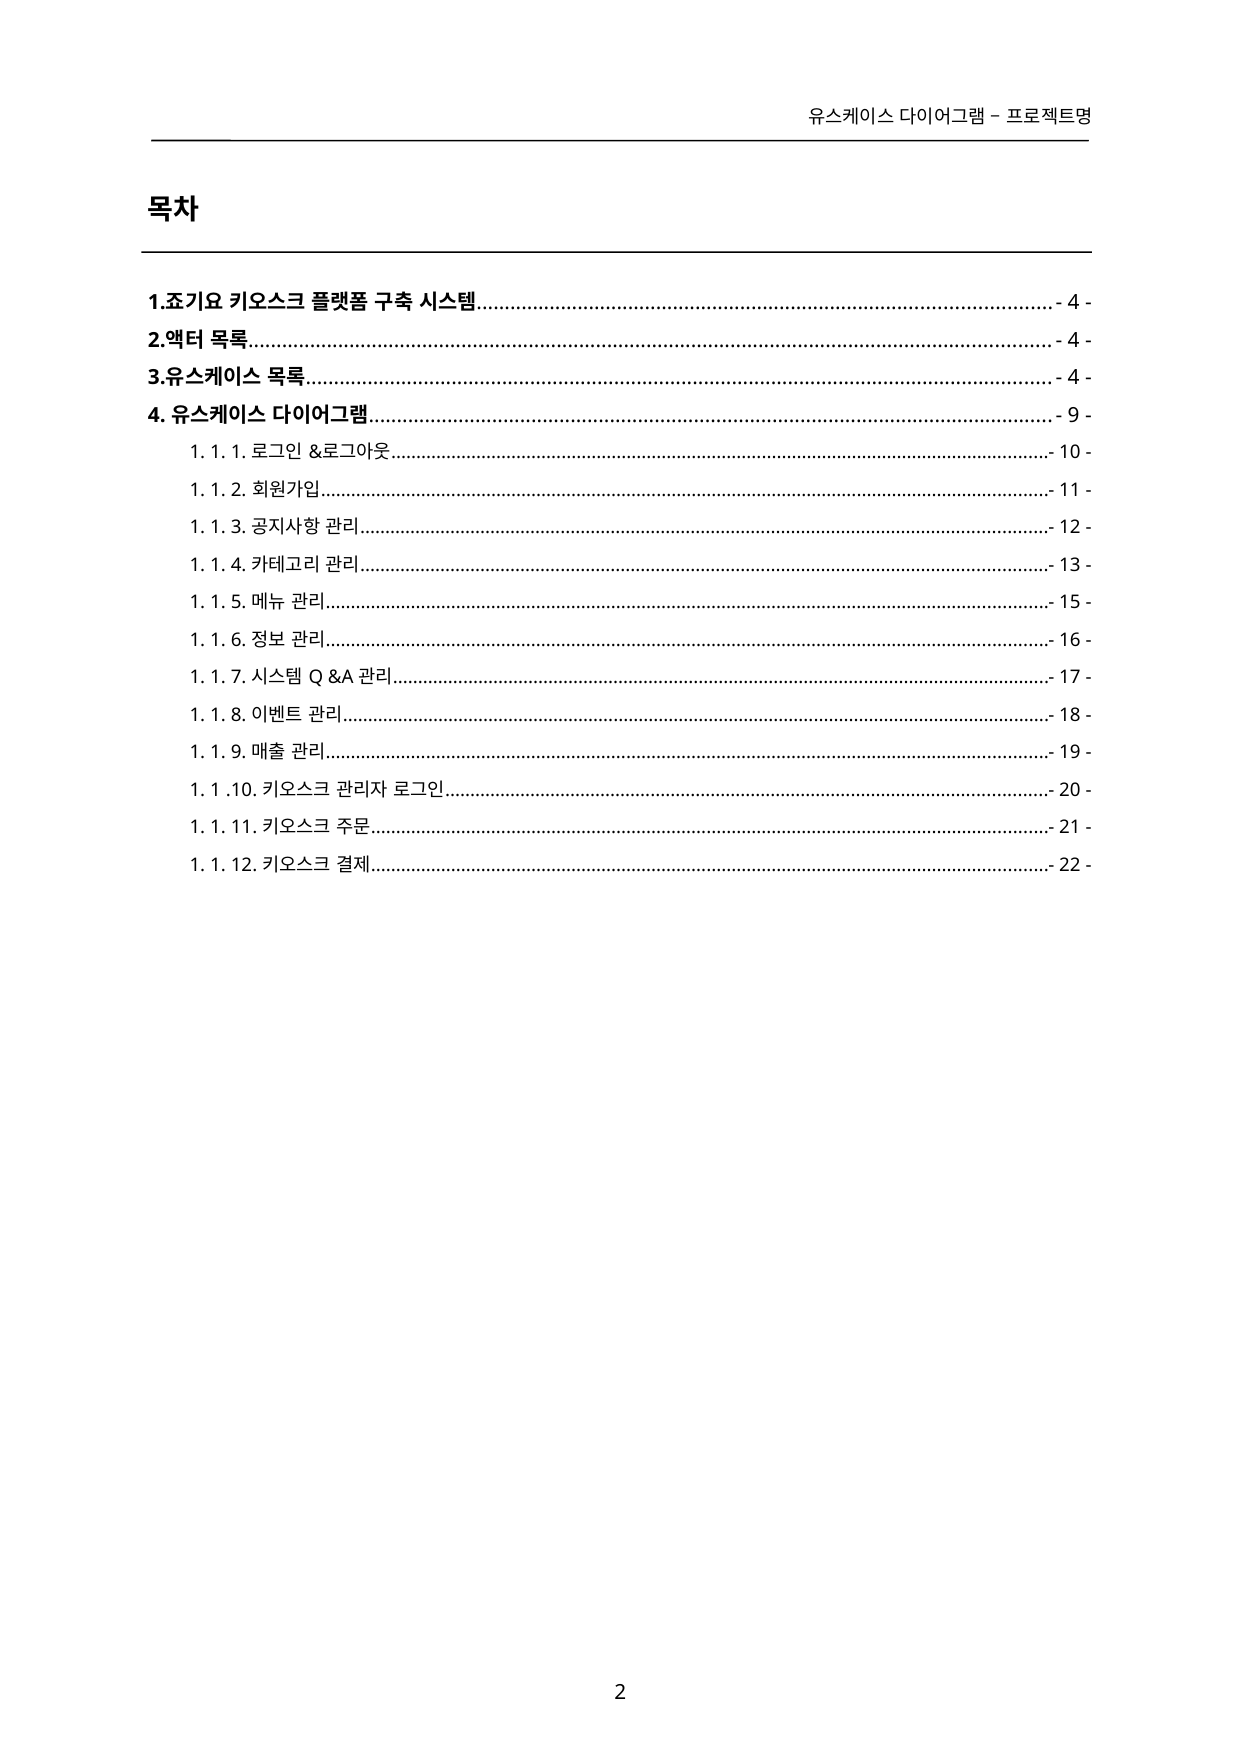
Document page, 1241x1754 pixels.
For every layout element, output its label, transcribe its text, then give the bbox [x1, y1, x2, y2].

text 1. 1. 9. 매출 관리 - 19 - [189, 732, 1092, 769]
text 1. 1. 12. 키오스크 결제 - 22 - [189, 844, 1092, 882]
text 1. 1. 1. 로그인 &로그아웃 - 10 - [189, 432, 1092, 469]
text 1. 1. 11. 키오스크 주문 - 21 - [189, 807, 1092, 844]
text 1. 1. 4. 카테고리 관리 - 13 - [189, 544, 1092, 582]
text 1. 1 .10. 키오스크 관리자 로그인 - 20 - [189, 769, 1092, 807]
text 1. 1. 5. 메뉴 관리 - 15 - [189, 582, 1092, 619]
text 1. 1. 7. 시스템 Q &A 관리 - 17 - [189, 657, 1092, 694]
text 1. 1. 3. 공지사항 관리 - 12 - [189, 507, 1092, 544]
text 3.유스케이스 목록 - 4 - [148, 357, 1092, 394]
text 목차 [148, 169, 1092, 244]
text 1.죠기요 키오스크 플랫폼 구축 시스템 - 4 - [148, 282, 1092, 319]
text 1. 1. 2. 회원가입 - 11 - [189, 469, 1092, 507]
text 1. 1. 8. 이벤트 관리 - 18 - [189, 694, 1092, 732]
text 1. 1. 6. 정보 관리 - 16 - [189, 619, 1092, 657]
text 2.액터 목록 - 4 - [148, 319, 1092, 357]
text 4. 유스케이스 다이어그램 - 9 - [148, 394, 1092, 432]
